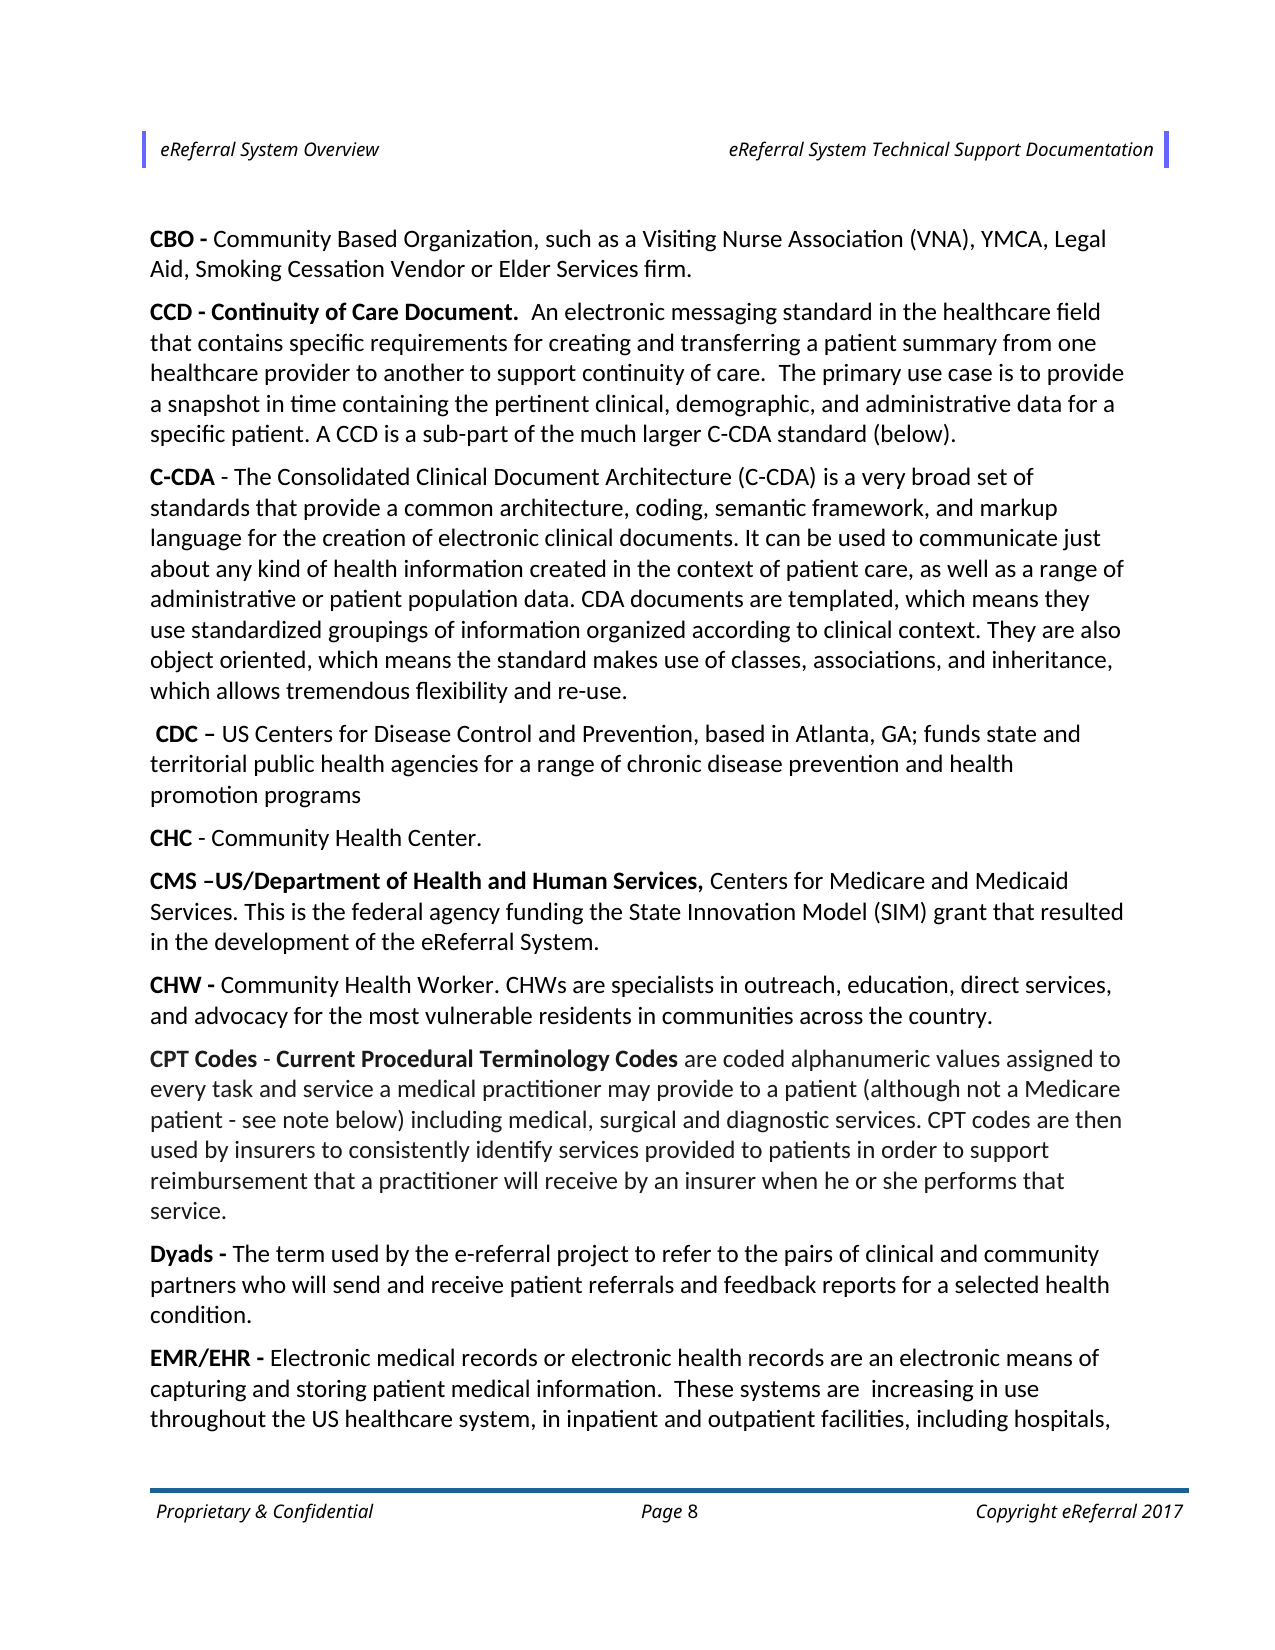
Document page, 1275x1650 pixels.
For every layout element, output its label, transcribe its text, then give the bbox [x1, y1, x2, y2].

text CHW - Community Health Worker. CHWs are specialists in outreach, education, direct services, and advocacy for the most vulnerable residents in communities across the country. [150, 969, 1125, 1030]
text CMS –US/Department of Health and Human Services, Centers for Medicare and Medicaid Services. This is the federal agency funding the State Innovation Model (SIM) grant that resulted in the development of the eReferral System. [150, 865, 1125, 957]
text Dyads - The term used by the e-referral project to refer to the pairs of clinical and community partners who will send and receive patient referrals and feedback reports for a selected health condition. [150, 1238, 1125, 1330]
text CHC - Community Health Center. [150, 822, 1125, 853]
text CCD - Continuity of Care Document. An electronic messaging standard in the healthcare field that contains specific requirements for creating and transferring a patient summary from one healthcare provider to another to support continuity of care. The primary use case is to provide a snapshot in time containing the pertinent clinical, demographic, and administrative data for a specific patient. A CCD is a sub-part of the much larger C-CDA standard (below). [150, 296, 1125, 449]
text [150, 1342, 1125, 1434]
text CDC – US Centers for Disease Control and Prevention, based in Atlanta, GA; funds state and territorial public health agencies for a range of chronic disease prevention and health promotion programs [150, 718, 1125, 810]
text CPT Codes - Current Procedural Terminology Codes are coded alphanumeric values assigned to every task and service a medical practitioner may provide to a patient (although not a Medicare patient - see note below) including medical, surgical and diagnostic services. CPT codes are then used by insurers to consistently identify services provided to patients in order to support reimbursement that a practitioner will receive by an insurer when he or she performs that service. [150, 1043, 1125, 1226]
text CBO - Community Based Organization, such as a Visiting Nurse Association (VNA), YMCA, Legal Aid, Smoking Cessation Vendor or Elder Services firm. [150, 223, 1125, 284]
text C-CDA - The Consolidated Clinical Document Architecture (C-CDA) is a very broad set of standards that provide a common architecture, coding, semantic framework, and markup language for the creation of electronic clinical documents. It can be used to communicate just about any kind of health information created in the context of patient care, as well as a range of administrative or patient population data. CDA documents are templated, which means they use standardized groupings of information organized according to clinical context. They are also object oriented, which means the standard makes use of classes, associations, and inheritance, which allows tremendous flexibility and re-use. [150, 461, 1125, 706]
